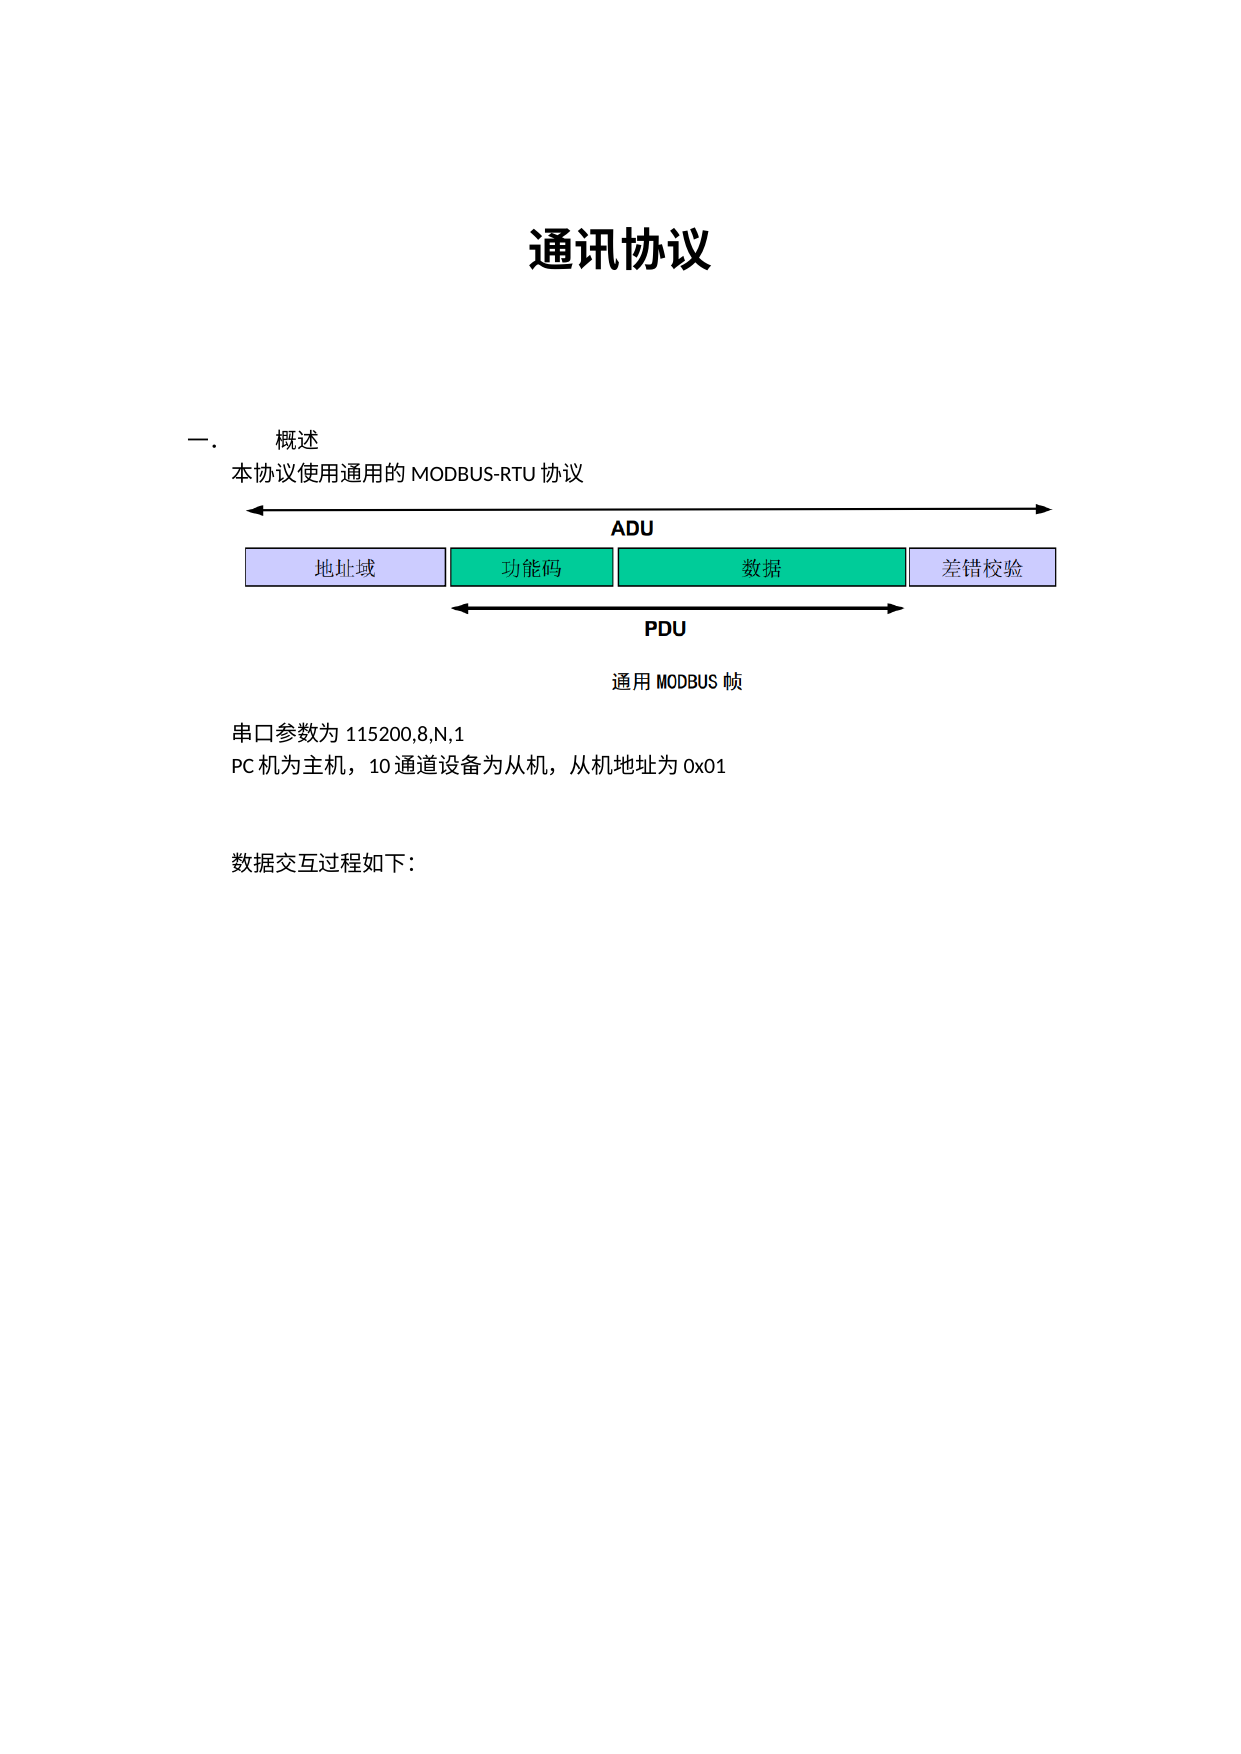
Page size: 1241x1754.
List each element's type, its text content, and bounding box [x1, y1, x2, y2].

picture [231, 487, 1097, 697]
subtitle 通讯协议 [187, 197, 1053, 295]
list 本协议使用通用的MODBUS-RTU协议 [231, 455, 1053, 487]
list 串口参数为115200,8,N,1 [231, 715, 1053, 748]
list 数据交互过程如下： [231, 845, 1053, 878]
list PC机为主机，10通道设备为从机，从机地址为0x01 [231, 748, 1053, 780]
list 概述 [187, 423, 1053, 455]
